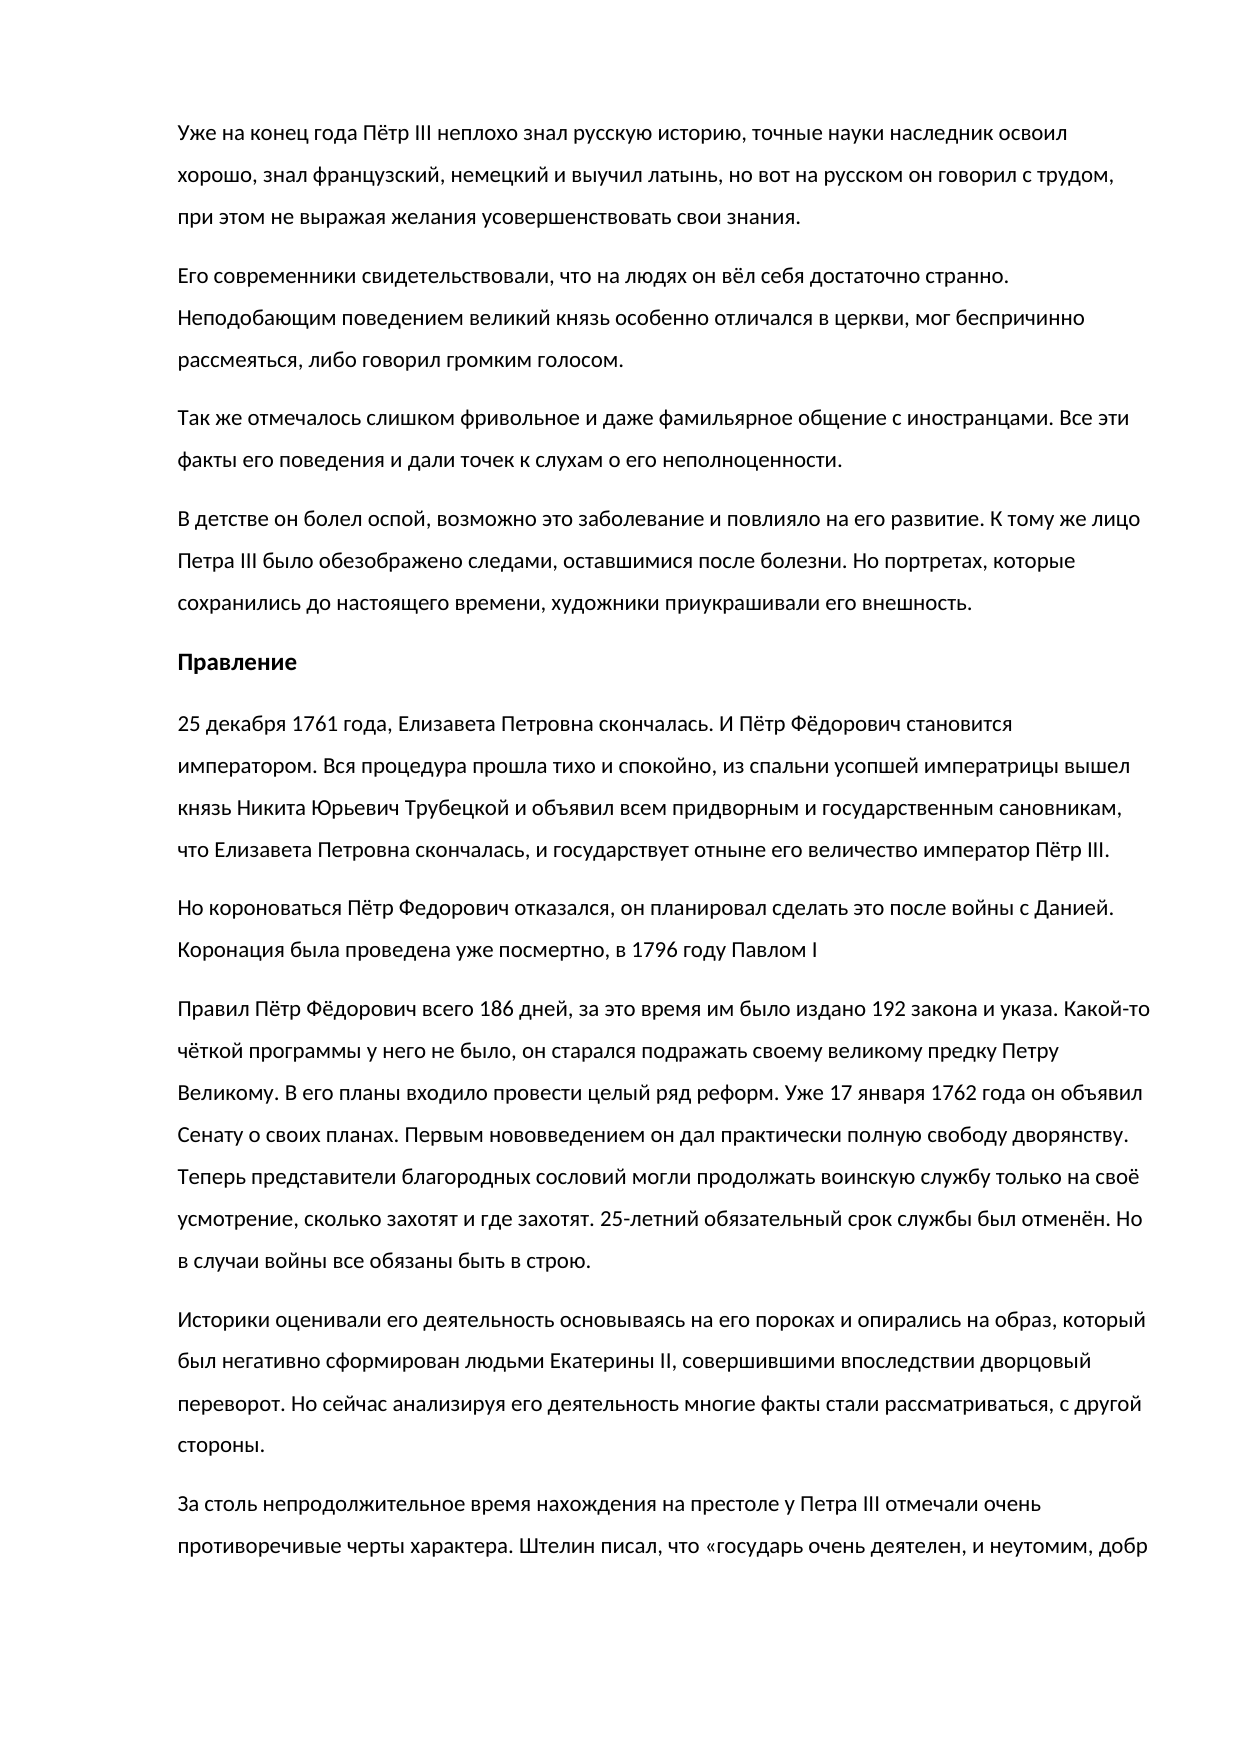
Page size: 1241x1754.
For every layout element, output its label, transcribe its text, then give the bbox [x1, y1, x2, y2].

text Так же отмечалось слишком фривольное и даже фамильярное общение с иностранцами. Все эти факты его поведения и дали точек к слухам о его неполноценности. [177, 403, 1152, 473]
text Уже на конец года Пётр III неплохо знал русскую историю, точные науки наследник освоил хорошо, знал французский, немецкий и выучил латынь, но вот на русском он говорил с трудом, при этом не выражая желания усовершенствовать свои знания. [177, 118, 1152, 230]
text Его современники свидетельствовали, что на людях он вёл себя достаточно странно. Неподобающим поведением великий князь особенно отличался в церкви, мог беспричинно рассмеяться, либо говорил громким голосом. [177, 261, 1152, 373]
text 25 декабря 1761 года, Елизавета Петровна скончалась. И Пётр Фёдорович становится императором. Вся процедура прошла тихо и спокойно, из спальни усопшей императрицы вышел князь Никита Юрьевич Трубецкой и объявил всем придворным и государственным сановникам, что Елизавета Петровна скончалась, и государствует отныне его величество император Пётр III. [177, 709, 1152, 863]
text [177, 1489, 1152, 1559]
text В детстве он болел оспой, возможно это заболевание и повлияло на его развитие. К тому же лицо Петра III было обезображено следами, оставшимися после болезни. Но портретах, которые сохранились до настоящего времени, художники приукрашивали его внешность. [177, 504, 1152, 616]
text Правил Пётр Фёдорович всего 186 дней, за это время им было издано 192 закона и указа. Какой-то чёткой программы у него не было, он старался подражать своему великому предку Петру Великому. В его планы входило провести целый ряд реформ. Уже 17 января 1762 года он объявил Сенату о своих планах. Первым нововведением он дал практически полную свободу дворянству. Теперь представители благородных сословий могли продолжать воинскую службу только на своё усмотрение, сколько захотят и где захотят. 25-летний обязательный срок службы был отменён. Но в случаи войны все обязаны быть в строю. [177, 994, 1152, 1274]
text Правление [177, 647, 1152, 677]
text Но короноваться Пётр Федорович отказался, он планировал сделать это после войны с Данией. Коронация была проведена уже посмертно, в 1796 году Павлом I [177, 893, 1152, 963]
text Историки оценивали его деятельность основываясь на его пороках и опирались на образ, который был негативно сформирован людьми Екатерины II, совершившими впоследствии дворцовый переворот. Но сейчас анализируя его деятельность многие факты стали рассматриваться, с другой стороны. [177, 1305, 1152, 1459]
